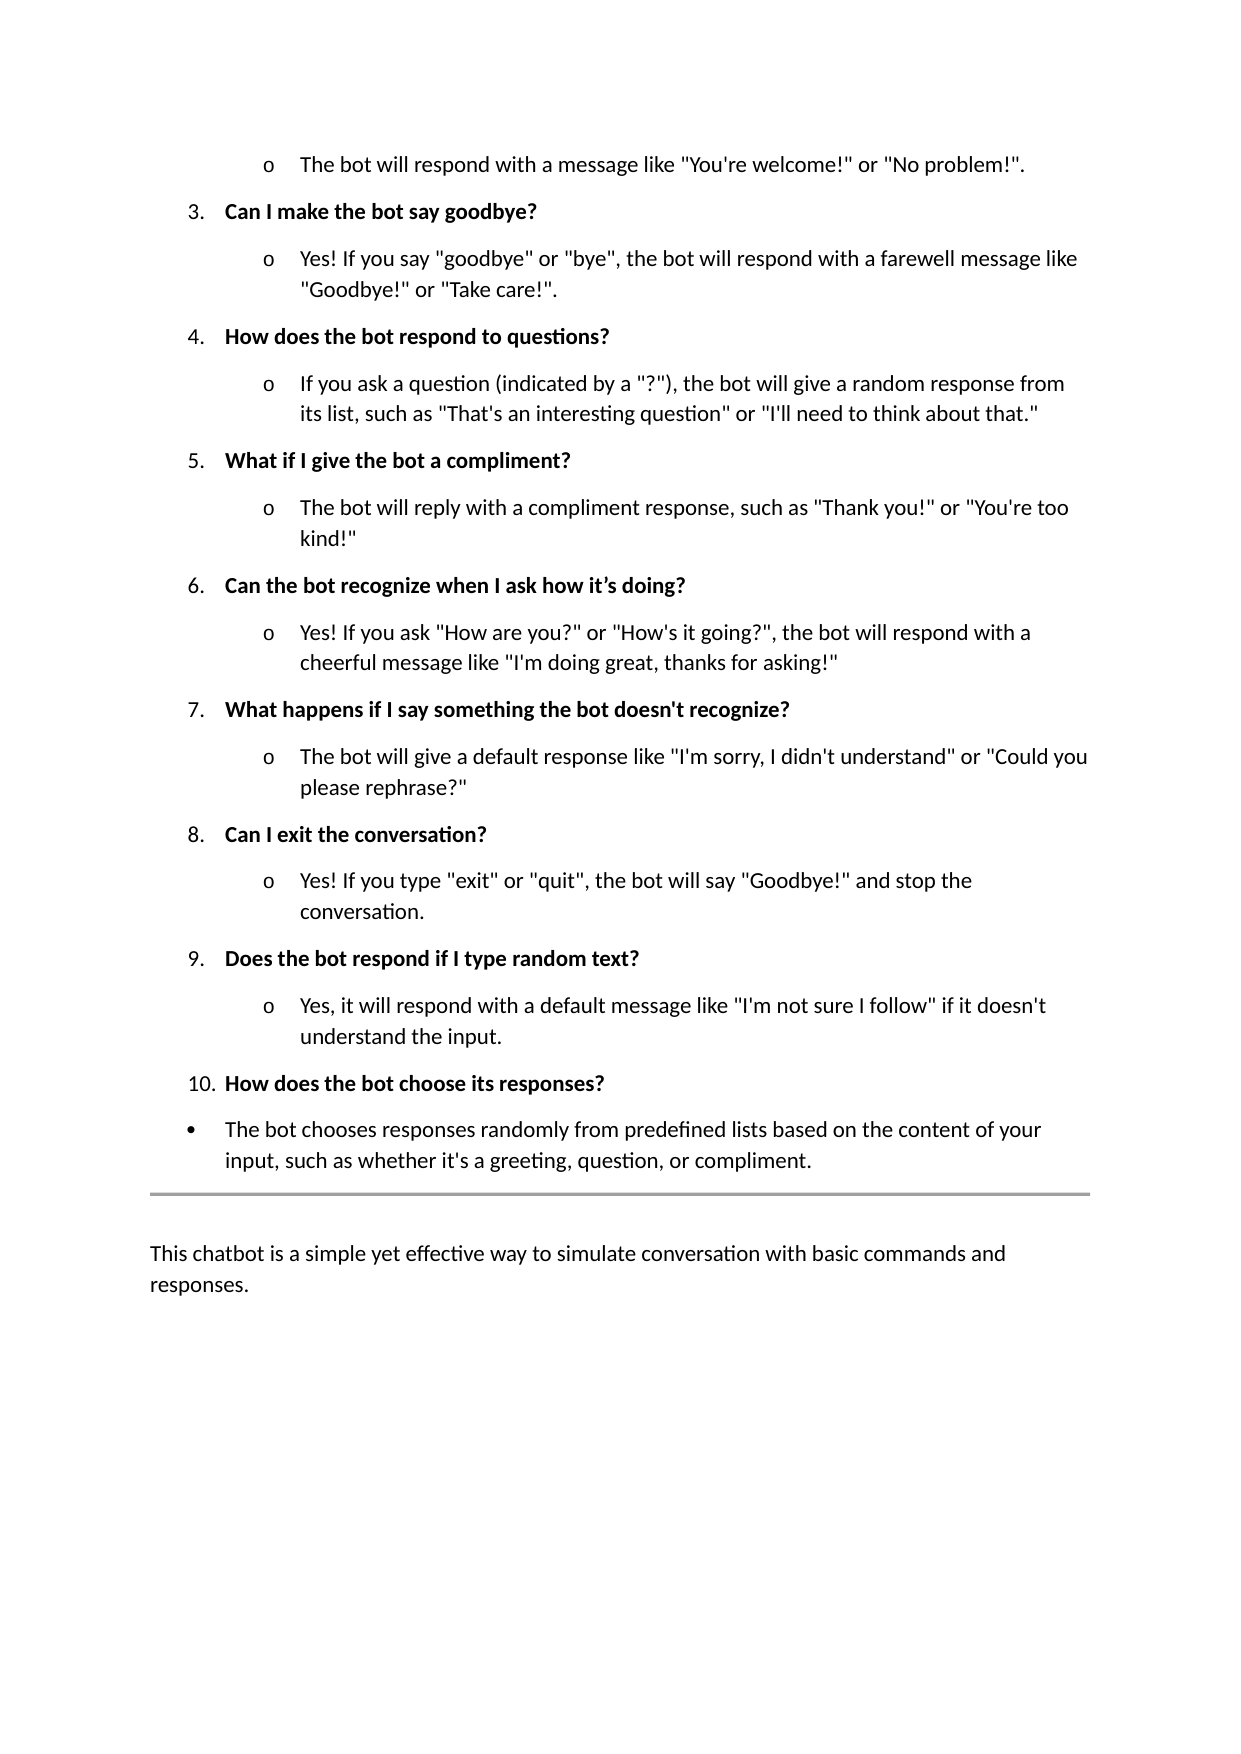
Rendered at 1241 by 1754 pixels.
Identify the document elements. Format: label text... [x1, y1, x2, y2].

list If you ask a question (indicated by a "?"), the bot will give a random response from its list, such as "That's an interesting question" or "I'll need to think about that." [262, 369, 1090, 427]
list Yes! If you ask "How are you?" or "How's it going?", the bot will respond with a cheerful message like "I'm doing great, thanks for asking!" [262, 618, 1090, 676]
list Can the bot recognize when I ask how it’s doing? [187, 571, 1090, 599]
list Can I make the bot say goodbye? [187, 197, 1090, 225]
list The bot will reply with a compliment response, such as "Thank you!" or "You're too kind!" [262, 493, 1090, 552]
list Yes, it will respond with a default message like "I'm not sure I follow" if it doesn't understand the input. [262, 991, 1090, 1050]
list Can I exit the conversation? [187, 820, 1090, 848]
list What if I give the bot a compliment? [187, 446, 1090, 474]
list Yes! If you say "goodbye" or "bye", the bot will respond with a farewell message like "Goodbye!" or "Take care!". [262, 244, 1090, 303]
list Does the bot respond if I type random text? [187, 944, 1090, 972]
list How does the bot choose its responses? [187, 1069, 1090, 1097]
list How does the bot respond to questions? [187, 322, 1090, 350]
text This chatbot is a simple yet effective way to simulate conversation with basic commands and responses. [150, 1239, 1090, 1298]
list Yes! If you type "exit" or "quit", the bot will say "Goodbye!" and stop the conversation. [262, 867, 1090, 925]
list The bot will respond with a message like "You're welcome!" or "No problem!". [262, 150, 1090, 178]
list The bot will give a default response like "I'm sorry, I didn't understand" or "Could you please rephrase?" [262, 742, 1090, 801]
list What happens if I say something the bot doesn't recognize? [187, 695, 1090, 723]
list The bot chooses responses randomly from predefined lists based on the content of your input, such as whether it's a greeting, question, or compliment. [187, 1116, 1090, 1174]
